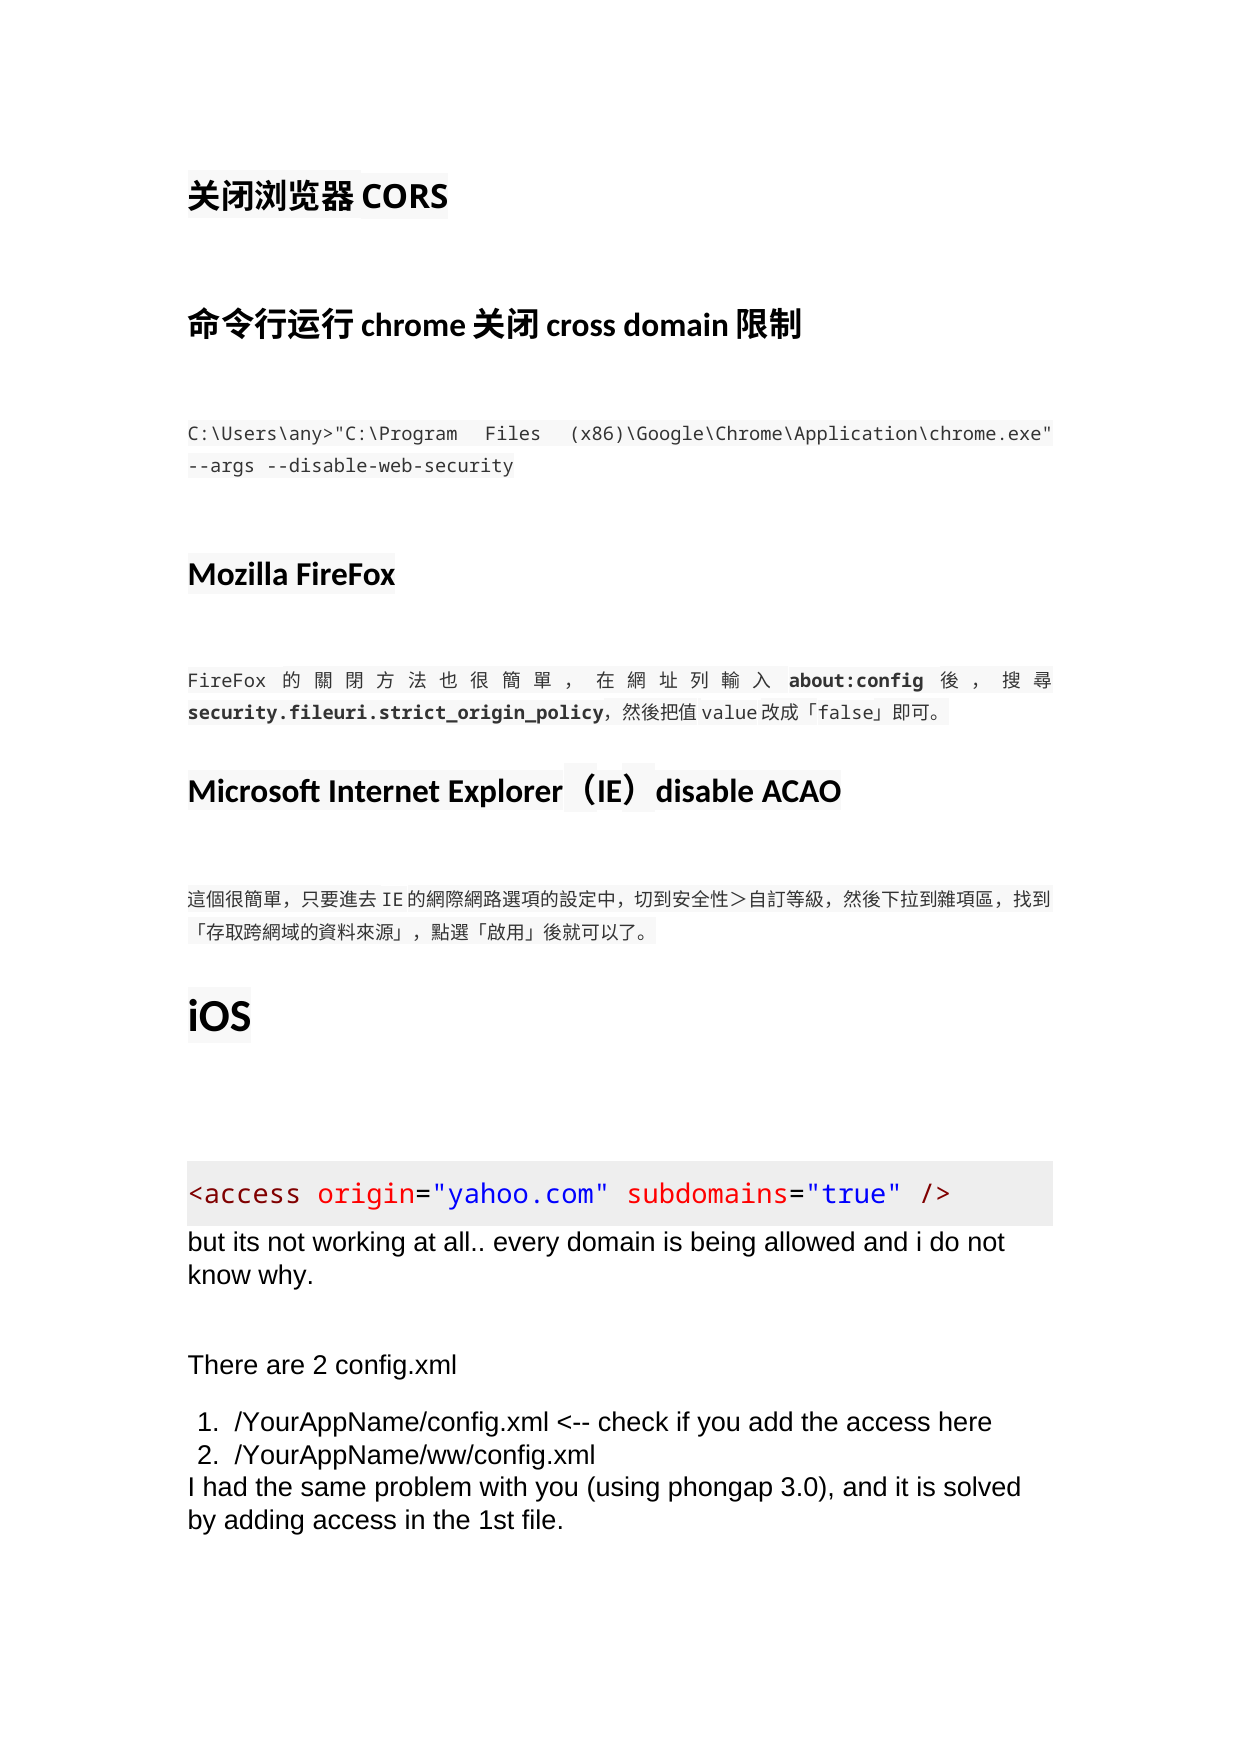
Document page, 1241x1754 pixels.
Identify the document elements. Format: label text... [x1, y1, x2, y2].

list /YourAppName/ww/config.xml [197, 1438, 1053, 1471]
text There are 2 config.xml [187, 1348, 1053, 1381]
text but its not working at all.. every domain is being allowed and i do not know why. [187, 1226, 1053, 1291]
text C:\Users\any>"C:\Program Files (x86)\Google\Chrome\Application\chrome.exe" --args --disable-web-security [187, 417, 1053, 482]
subtitle Mozilla FireFox [187, 541, 1053, 606]
text 這個很簡單，只要進去IE的網際網路選項的設定中，切到安全性＞自訂等級，然後下拉到雜項區，找到「存取跨網域的資料來源」，點選「啟用」後就可以了。 [187, 882, 1053, 947]
subtitle Microsoft Internet Explorer（IE）disable ACAO [187, 755, 1053, 820]
list /YourAppName/config.xml <-- check if you add the access here [197, 1406, 1053, 1438]
subtitle iOS [187, 983, 1053, 1048]
subtitle 关闭浏览器CORS [187, 162, 1053, 227]
subtitle 命令行运行chrome关闭cross domain限制 [187, 289, 1053, 354]
text <access origin="yahoo.com" subdomains="true" /> [187, 1161, 1053, 1226]
text I had the same problem with you (using phongap 3.0), and it is solved by adding access in the 1st file. [187, 1471, 1053, 1536]
text FireFox的關閉方法也很簡單，在網址列輸入about:config後，搜尋security.fileuri.strict_origin_policy，然後把值value改成「false」即可。 [187, 663, 1053, 728]
